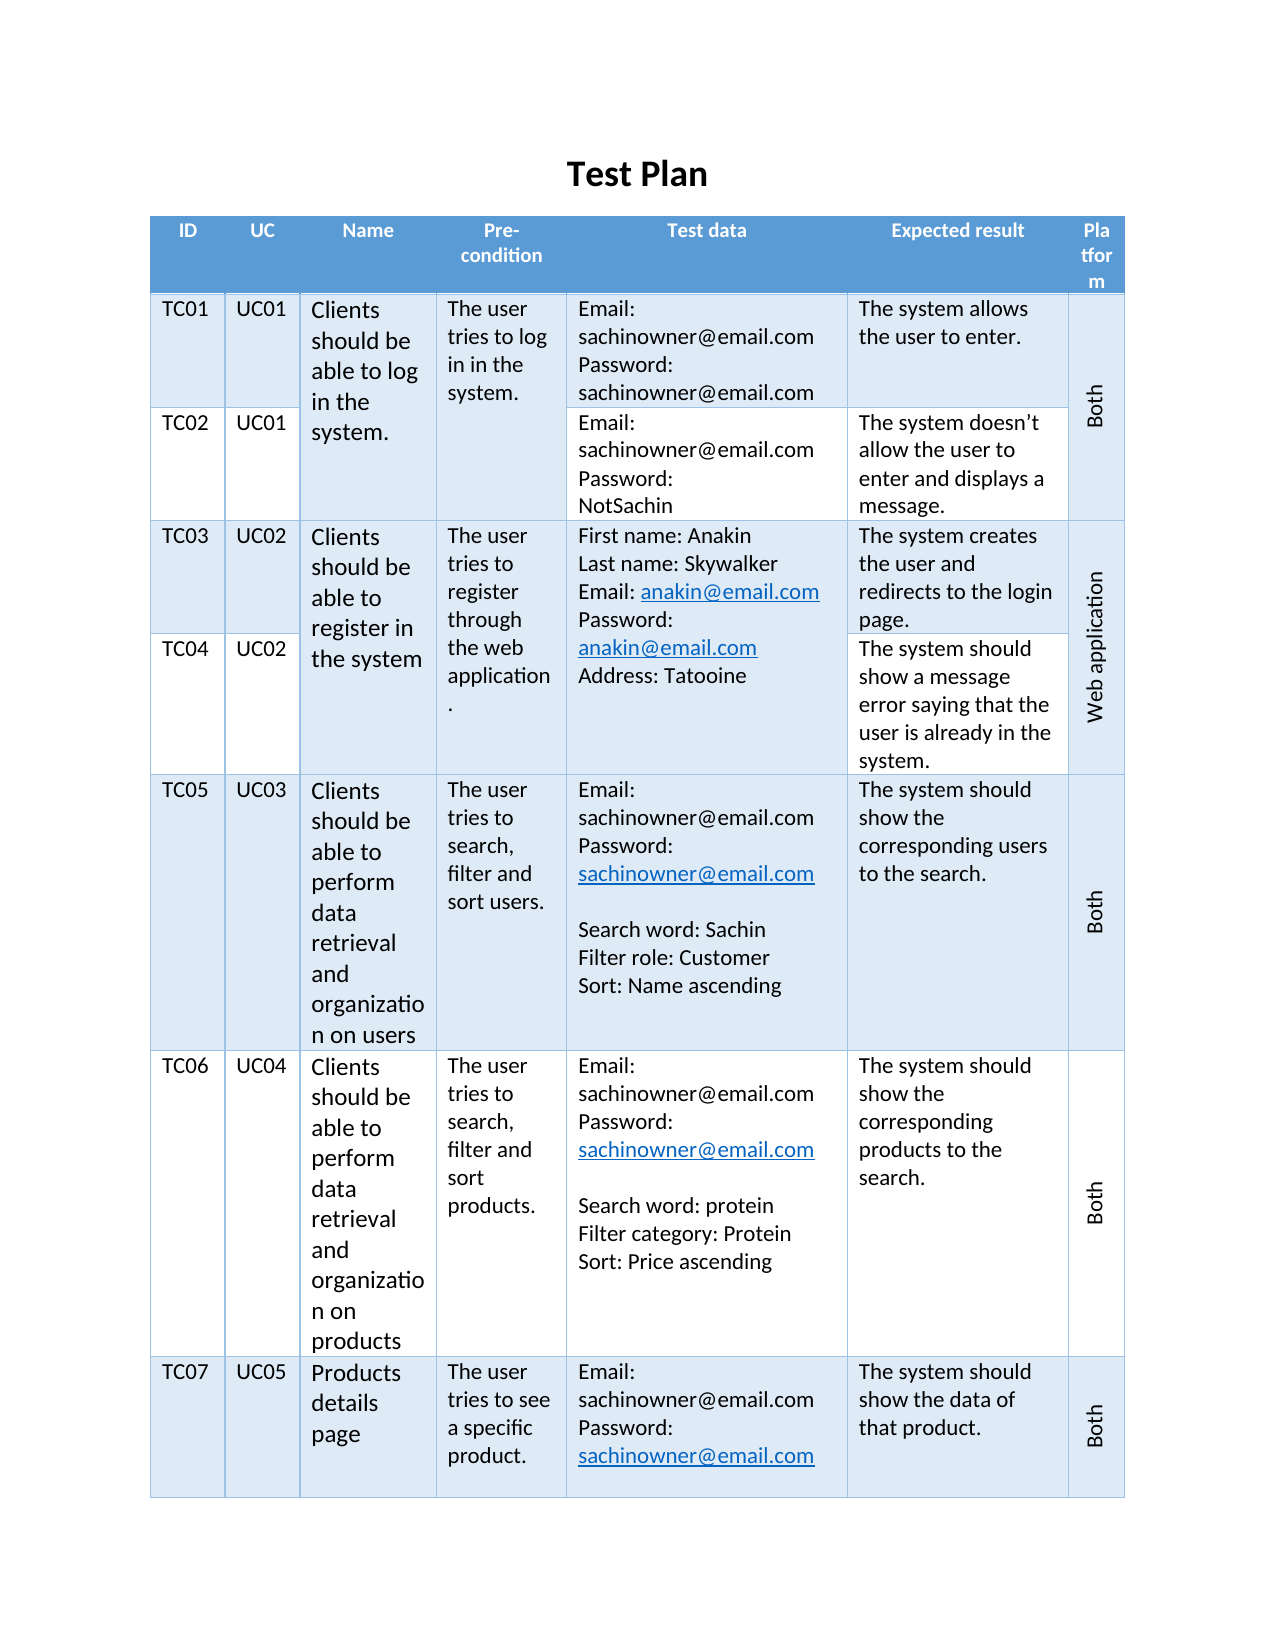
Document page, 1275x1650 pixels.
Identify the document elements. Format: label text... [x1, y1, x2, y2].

table_cell Clients should be able to perform data retrieval and organization on users [301, 775, 436, 1050]
table_cell The user tries to see a specific product. [437, 1357, 566, 1497]
table_cell Both [1069, 1051, 1124, 1356]
table_cell The system allows the user to enter. [848, 295, 1068, 407]
table_cell The user tries to register through the web application. [437, 521, 566, 774]
table_cell The system should show the data of that product. [848, 1357, 1068, 1497]
table_cell TC02 [151, 408, 224, 520]
table_cell UC01 [226, 295, 299, 407]
table_cell The user tries to log in in the system. [437, 295, 566, 520]
table_cell Email: sachinowner@email.com Password: sachinowner@email.com Search word: protein Filter category: Protein Sort: Price ascending [567, 1051, 847, 1356]
table_header Pre-condition [437, 217, 566, 293]
table_cell UC04 [226, 1051, 299, 1356]
table_cell TC01 [151, 295, 224, 407]
table_cell TC03 [151, 521, 224, 633]
table_header Platform [1069, 217, 1124, 293]
table_cell UC05 [226, 1357, 299, 1497]
table_cell Clients should be able to register in the system [301, 521, 436, 774]
table_cell Email: sachinowner@email.com Password: sachinowner@email.com [567, 1357, 847, 1497]
table_cell The system should show the corresponding users to the search. [848, 775, 1068, 1050]
table_cell Web application [1069, 521, 1124, 774]
table_cell The system should show a message error saying that the user is already in the system. [848, 634, 1068, 774]
table_cell The system creates the user and redirects to the login page. [848, 521, 1068, 633]
table_cell Clients should be able to perform data retrieval and organization on products [301, 1051, 436, 1356]
table_cell TC07 [151, 1357, 224, 1497]
table_cell UC02 [226, 521, 299, 633]
table_cell TC06 [151, 1051, 224, 1356]
table_cell Email: sachinowner@email.com Password: sachinowner@email.com Search word: Sachin Filter role: Customer Sort: Name ascending [567, 775, 847, 1050]
text Test Plan [150, 150, 1125, 196]
table_cell UC02 [226, 634, 299, 774]
table_cell Both [1069, 295, 1124, 520]
table_header Name [301, 217, 436, 293]
table_cell The system should show the corresponding products to the search. [848, 1051, 1068, 1356]
table_cell The user tries to search, filter and sort users. [437, 775, 566, 1050]
table_cell UC03 [226, 775, 299, 1050]
table_cell TC04 [151, 634, 224, 774]
table_cell Clients should be able to log in the system. [301, 295, 436, 520]
table_cell First name: Anakin Last name: Skywalker Email: anakin@email.com Password: anakin@email.com Address: Tatooine [567, 521, 847, 774]
table_header Expected result [848, 217, 1068, 293]
table_cell Both [1069, 1357, 1124, 1497]
table_header UC [226, 217, 299, 293]
table_cell Email: sachinowner@email.com Password: NotSachin [567, 408, 847, 520]
table_header Test data [567, 217, 847, 293]
table_header ID [151, 217, 224, 293]
table_cell Products details page [301, 1357, 436, 1497]
table_cell Email: sachinowner@email.com Password: sachinowner@email.com [567, 295, 847, 407]
table_cell The system doesn’t allow the user to enter and displays a message. [848, 408, 1068, 520]
table_cell The user tries to search, filter and sort products. [437, 1051, 566, 1356]
table_cell TC05 [151, 775, 224, 1050]
table_cell UC01 [226, 408, 299, 520]
table_cell Both [1069, 775, 1124, 1050]
